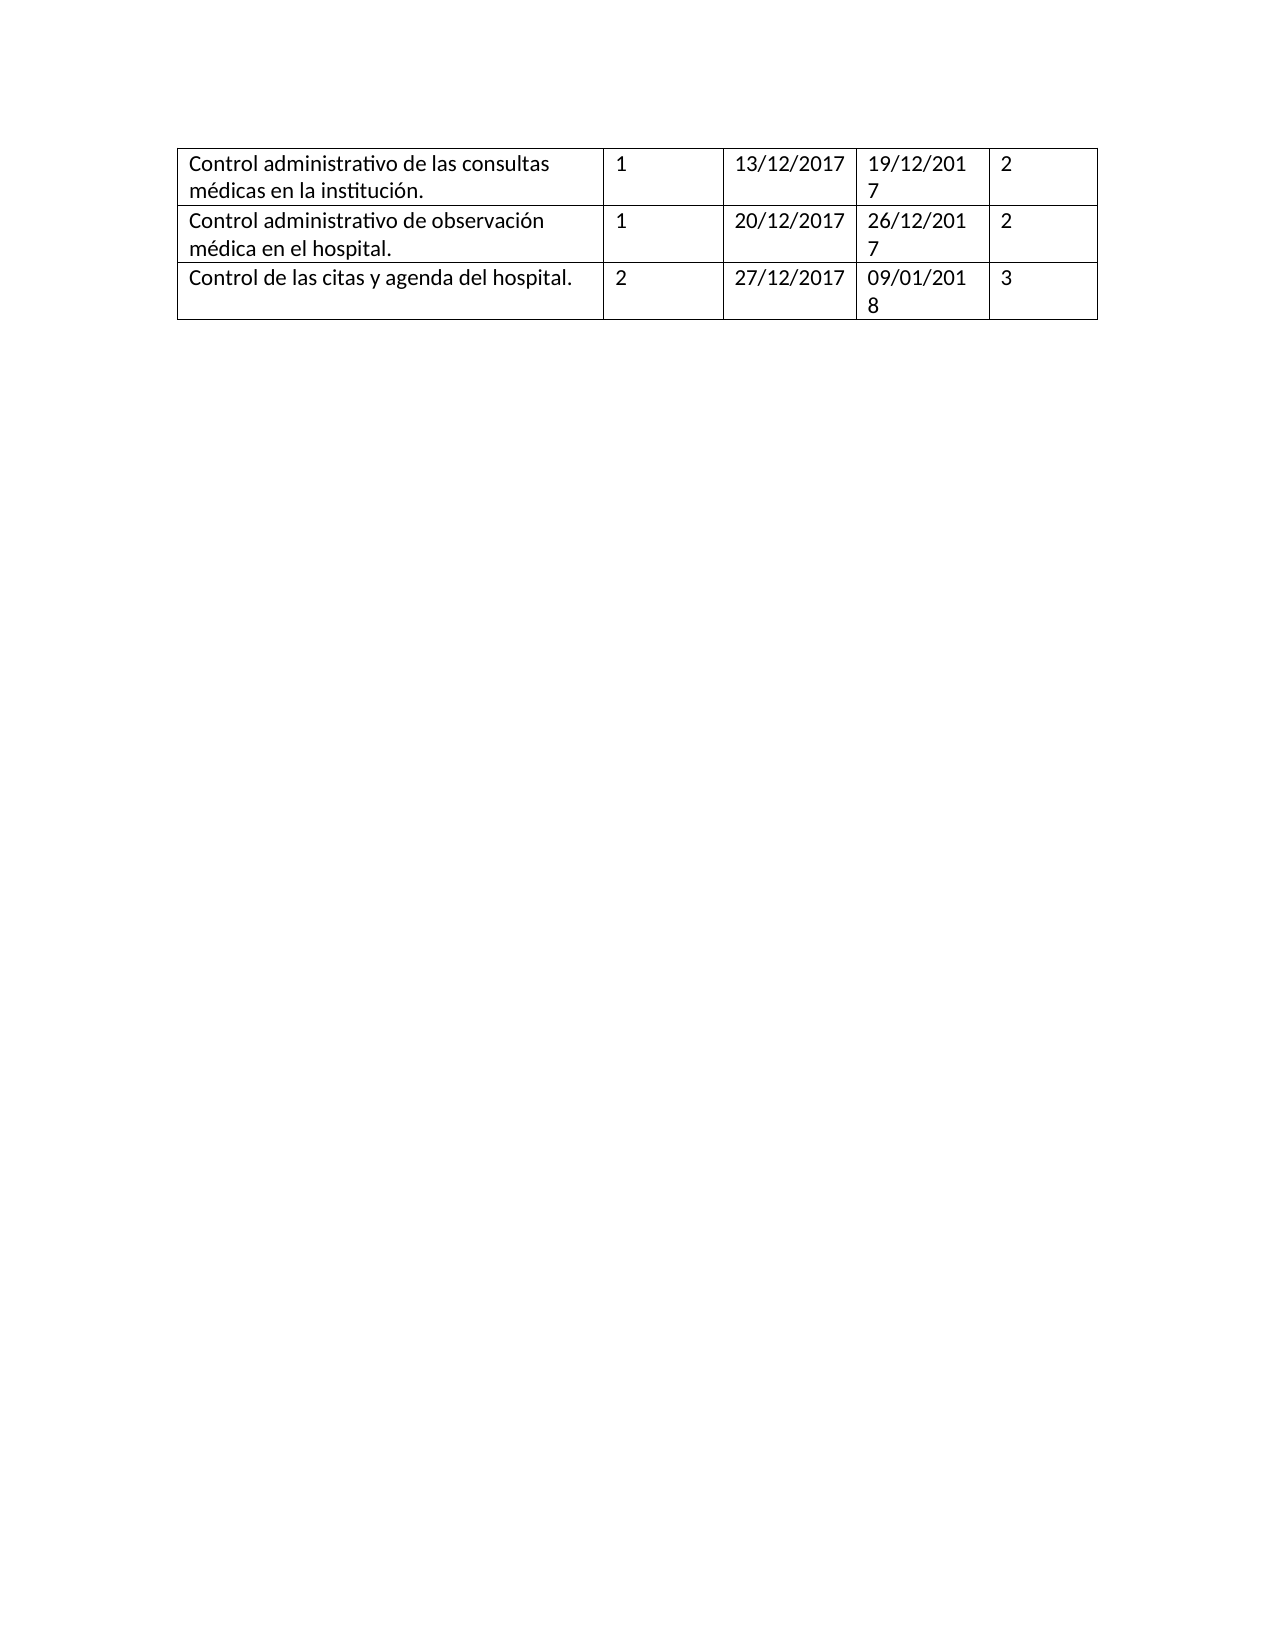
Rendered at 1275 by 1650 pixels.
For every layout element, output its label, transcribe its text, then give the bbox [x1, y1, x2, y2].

table_cell 2 [604, 263, 723, 319]
table_cell 1 [604, 206, 723, 262]
table_cell 09/01/2018 [857, 263, 989, 319]
table_cell 2 [990, 206, 1097, 262]
table_cell Control de las citas y agenda del hospital. [178, 263, 603, 319]
table_cell 1 [604, 149, 723, 205]
table_cell 27/12/2017 [724, 263, 856, 319]
table_cell 3 [990, 263, 1097, 319]
table_cell Control administrativo de las consultas médicas en la institución. [178, 149, 603, 205]
table_cell 20/12/2017 [724, 206, 856, 262]
table_cell 13/12/2017 [724, 149, 856, 205]
table_cell 19/12/2017 [857, 149, 989, 205]
table_cell Control administrativo de observación médica en el hospital. [178, 206, 603, 262]
table_cell 26/12/2017 [857, 206, 989, 262]
table_cell 2 [990, 149, 1097, 205]
